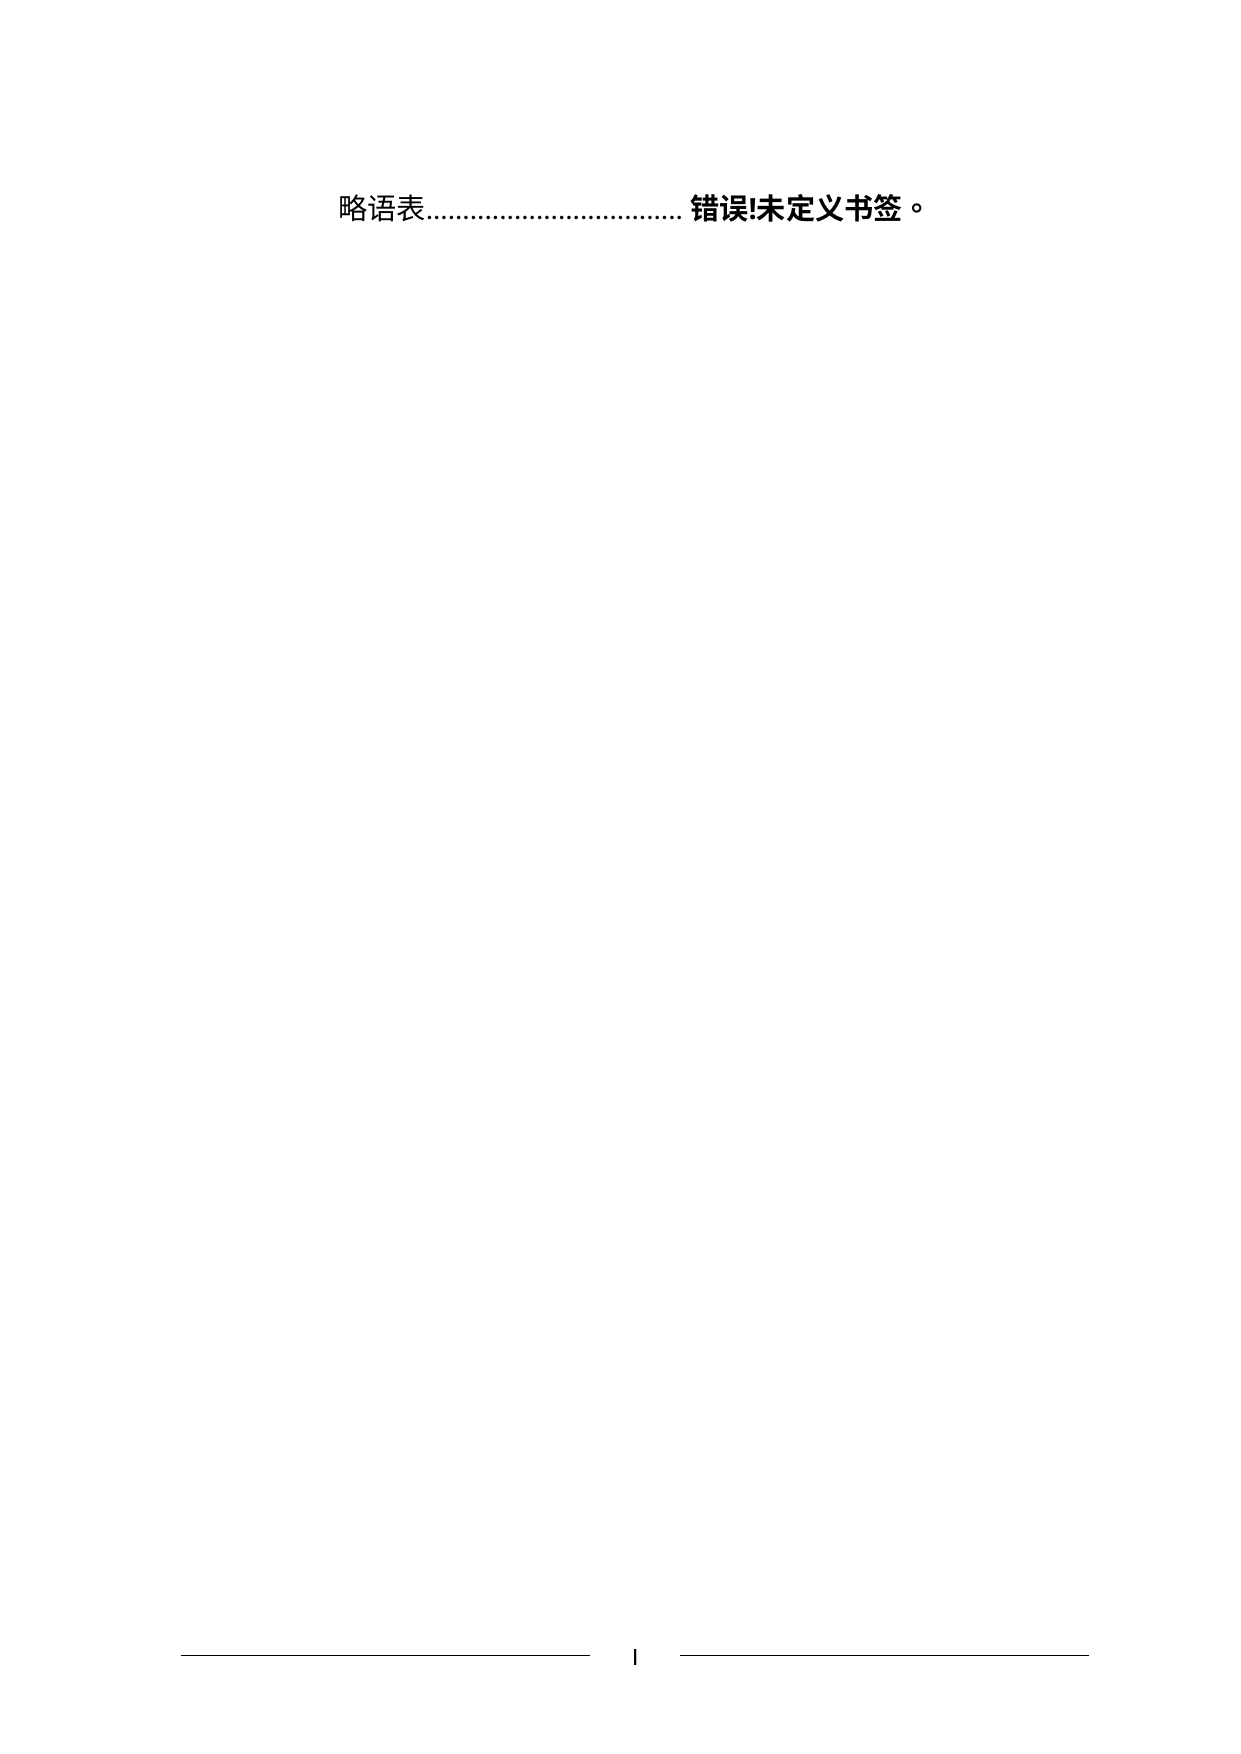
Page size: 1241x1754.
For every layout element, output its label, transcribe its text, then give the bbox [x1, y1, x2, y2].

text 略语表................................... 错误!未定义书签。 [148, 180, 1122, 228]
